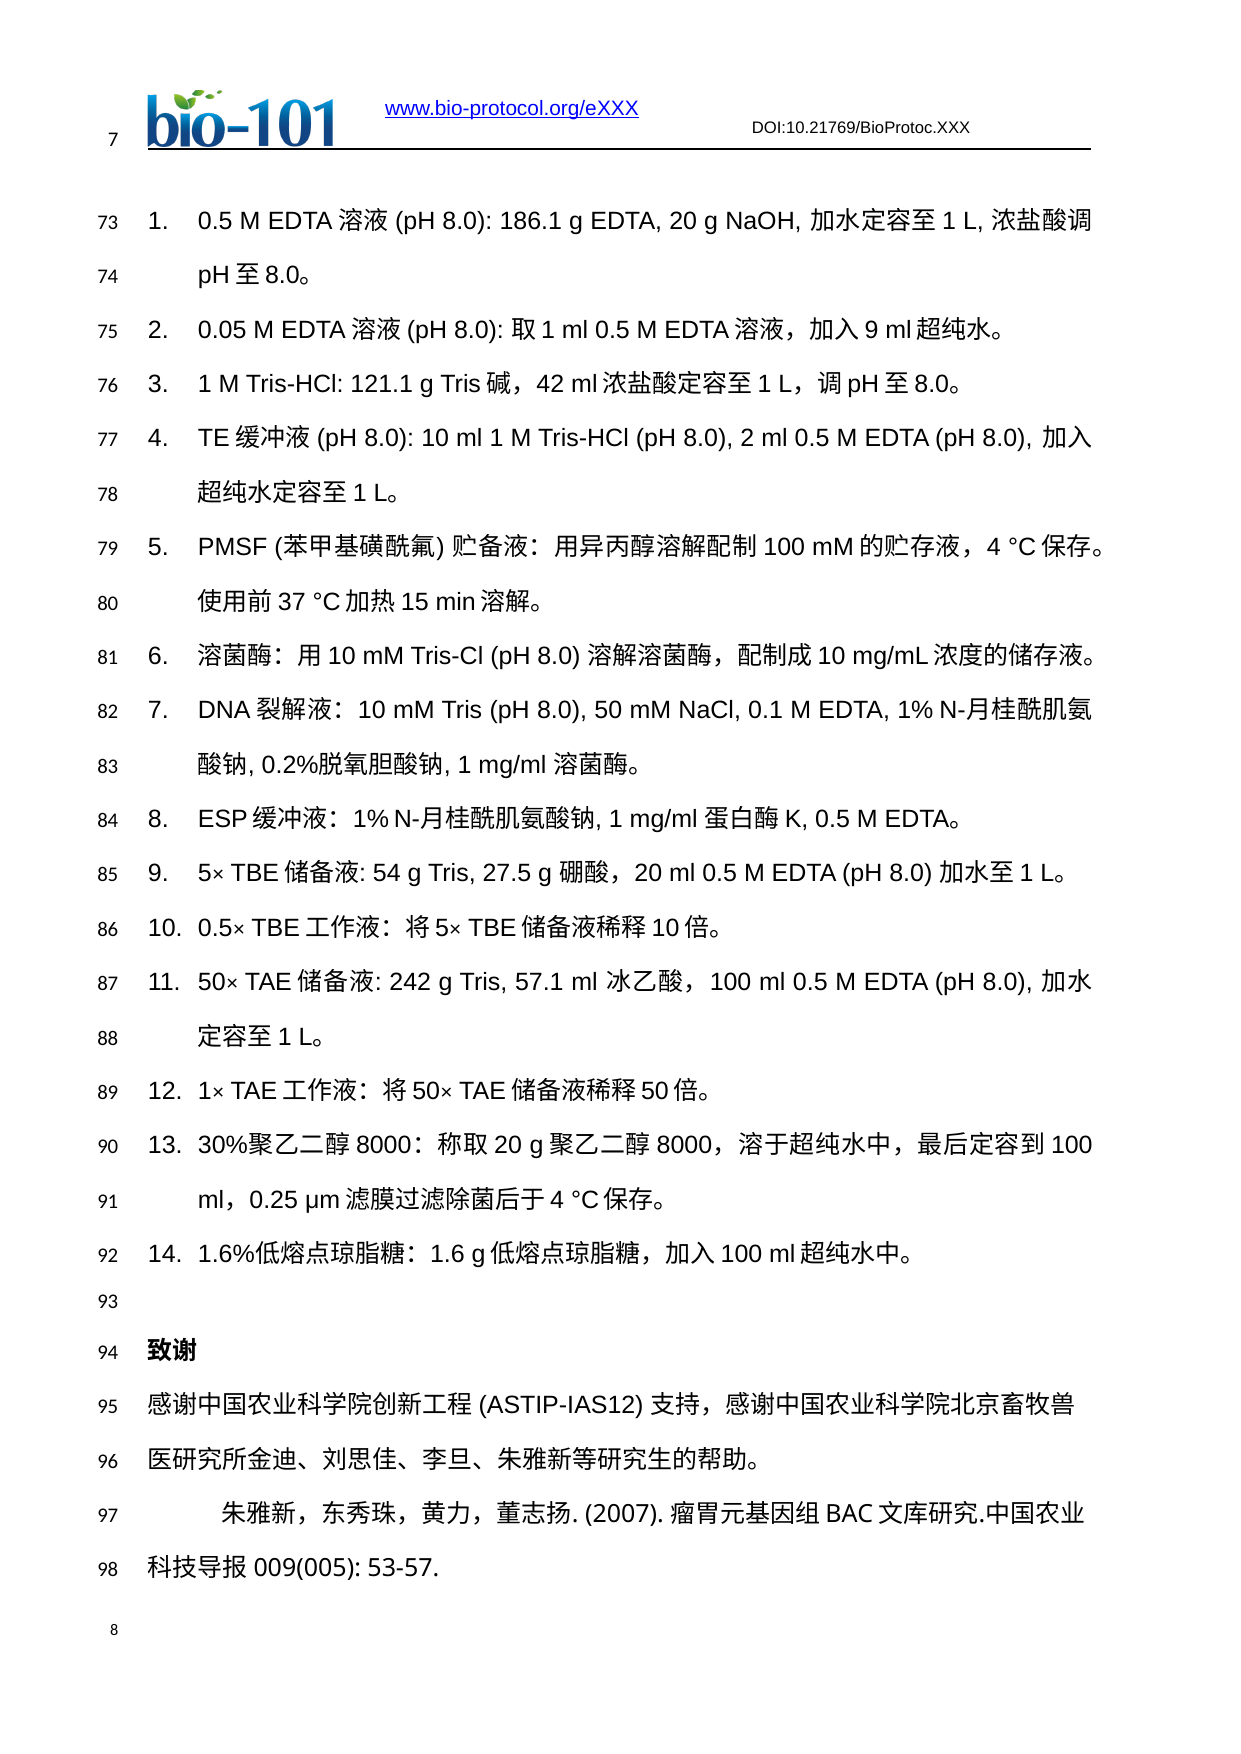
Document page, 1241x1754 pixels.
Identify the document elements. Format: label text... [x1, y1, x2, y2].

list 0.05 M EDTA溶液 (pH 8.0): 取1 ml 0.5 M EDTA溶液，加入9 ml超纯水。 [148, 309, 1092, 345]
picture [147, 90, 333, 147]
list 5× TBE储备液: 54 g Tris, 27.5 g 硼酸，20 ml 0.5 M EDTA (pH 8.0) 加水至1 L。 [148, 853, 1092, 889]
text 致谢 [148, 1330, 1092, 1367]
list TE缓冲液 (pH 8.0): 10 ml 1 M Tris-HCl (pH 8.0), 2 ml 0.5 M EDTA (pH 8.0), 加入超纯水定容至1 L。 [148, 418, 1092, 508]
list 0.5 M EDTA溶液 (pH 8.0): 186.1 g EDTA, 20 g NaOH, 加水定容至1 L, 浓盐酸调pH至8.0。 [148, 200, 1092, 291]
list 1.6%低熔点琼脂糖：1.6 g低熔点琼脂糖，加入100 ml超纯水中。 [148, 1233, 1092, 1270]
list 0.5× TBE工作液：将5× TBE储备液稀释10倍。 [148, 907, 1092, 943]
list 1 M Tris-HCl: 121.1 g Tris碱，42 ml浓盐酸定容至1 L，调pH至8.0。 [148, 363, 1092, 400]
text 朱雅新，东秀珠，黄力，董志扬. (2007). 瘤胃元基因组BAC文库研究.中国农业科技导报 009(005): 53-57. [148, 1493, 1092, 1584]
list PMSF (苯甲基磺酰氟) 贮备液：用异丙醇溶解配制100 mM的贮存液，4 °C保存。使用前37 °C加热15 min溶解。 [148, 527, 1092, 617]
list 30%聚乙二醇8000：称取20 g聚乙二醇8000，溶于超纯水中，最后定容到100 ml，0.25 μm滤膜过滤除菌后于4 °C保存。 [148, 1125, 1092, 1215]
text 感谢中国农业科学院创新工程 (ASTIP-IAS12) 支持，感谢中国农业科学院北京畜牧兽医研究所金迪、刘思佳、李旦、朱雅新等研究生的帮助。 [148, 1385, 1092, 1475]
list 溶菌酶：用10 mM Tris-Cl (pH 8.0) 溶解溶菌酶，配制成10 mg/mL浓度的储存液。 [148, 635, 1092, 672]
list 50× TAE储备液: 242 g Tris, 57.1 ml 冰乙酸，100 ml 0.5 M EDTA (pH 8.0), 加水定容至1 L。 [148, 962, 1092, 1052]
list ESP缓冲液：1% N-月桂酰肌氨酸钠, 1 mg/ml 蛋白酶K, 0.5 M EDTA。 [148, 798, 1092, 835]
list DNA裂解液：10 mM Tris (pH 8.0), 50 mM NaCl, 0.1 M EDTA, 1% N-月桂酰肌氨酸钠, 0.2%脱氧胆酸钠, 1 mg/ml 溶菌酶。 [148, 690, 1092, 780]
list 1× TAE工作液：将50× TAE储备液稀释50倍。 [148, 1070, 1092, 1107]
